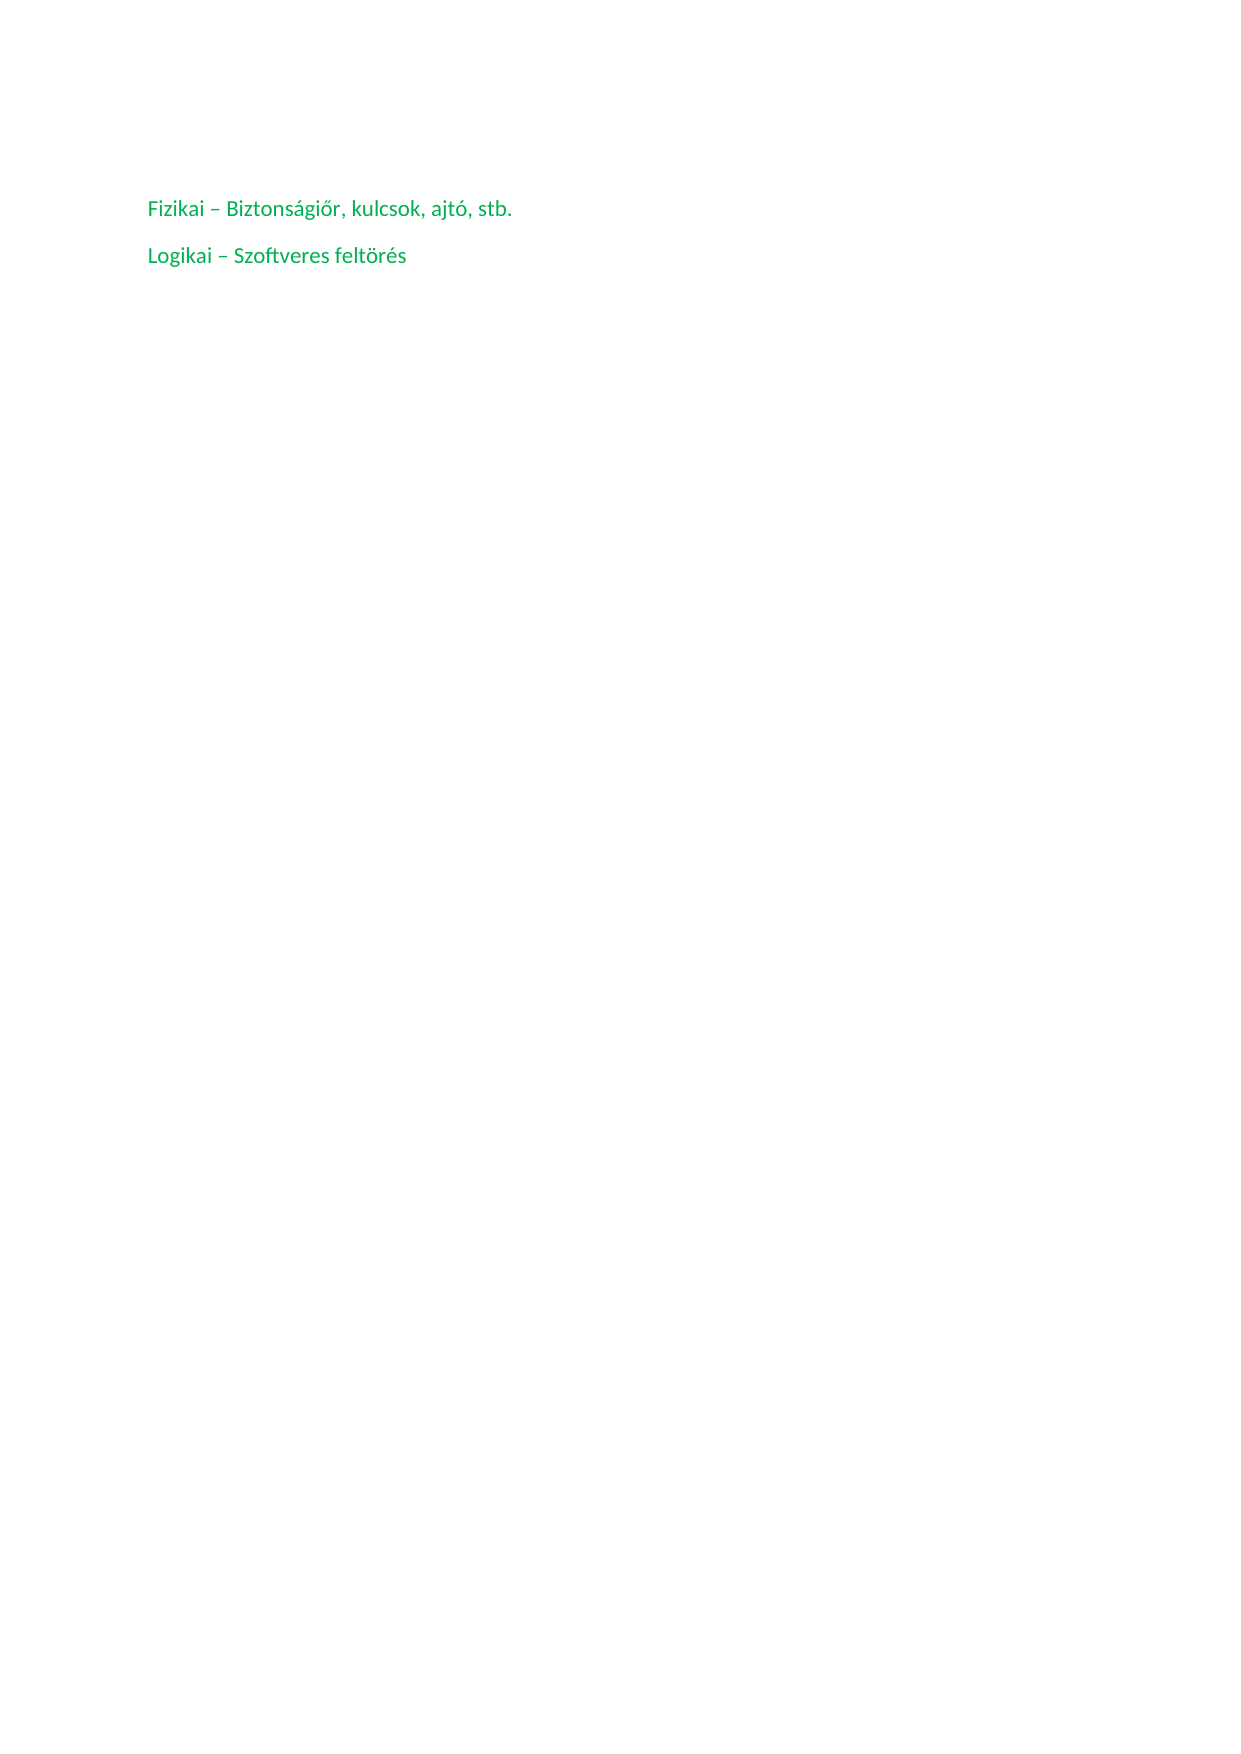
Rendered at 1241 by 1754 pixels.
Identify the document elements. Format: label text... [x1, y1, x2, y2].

text Fizikai – Biztonságiőr, kulcsok, ajtó, stb. [148, 194, 1093, 222]
text Logikai – Szoftveres feltörés [148, 241, 1093, 269]
